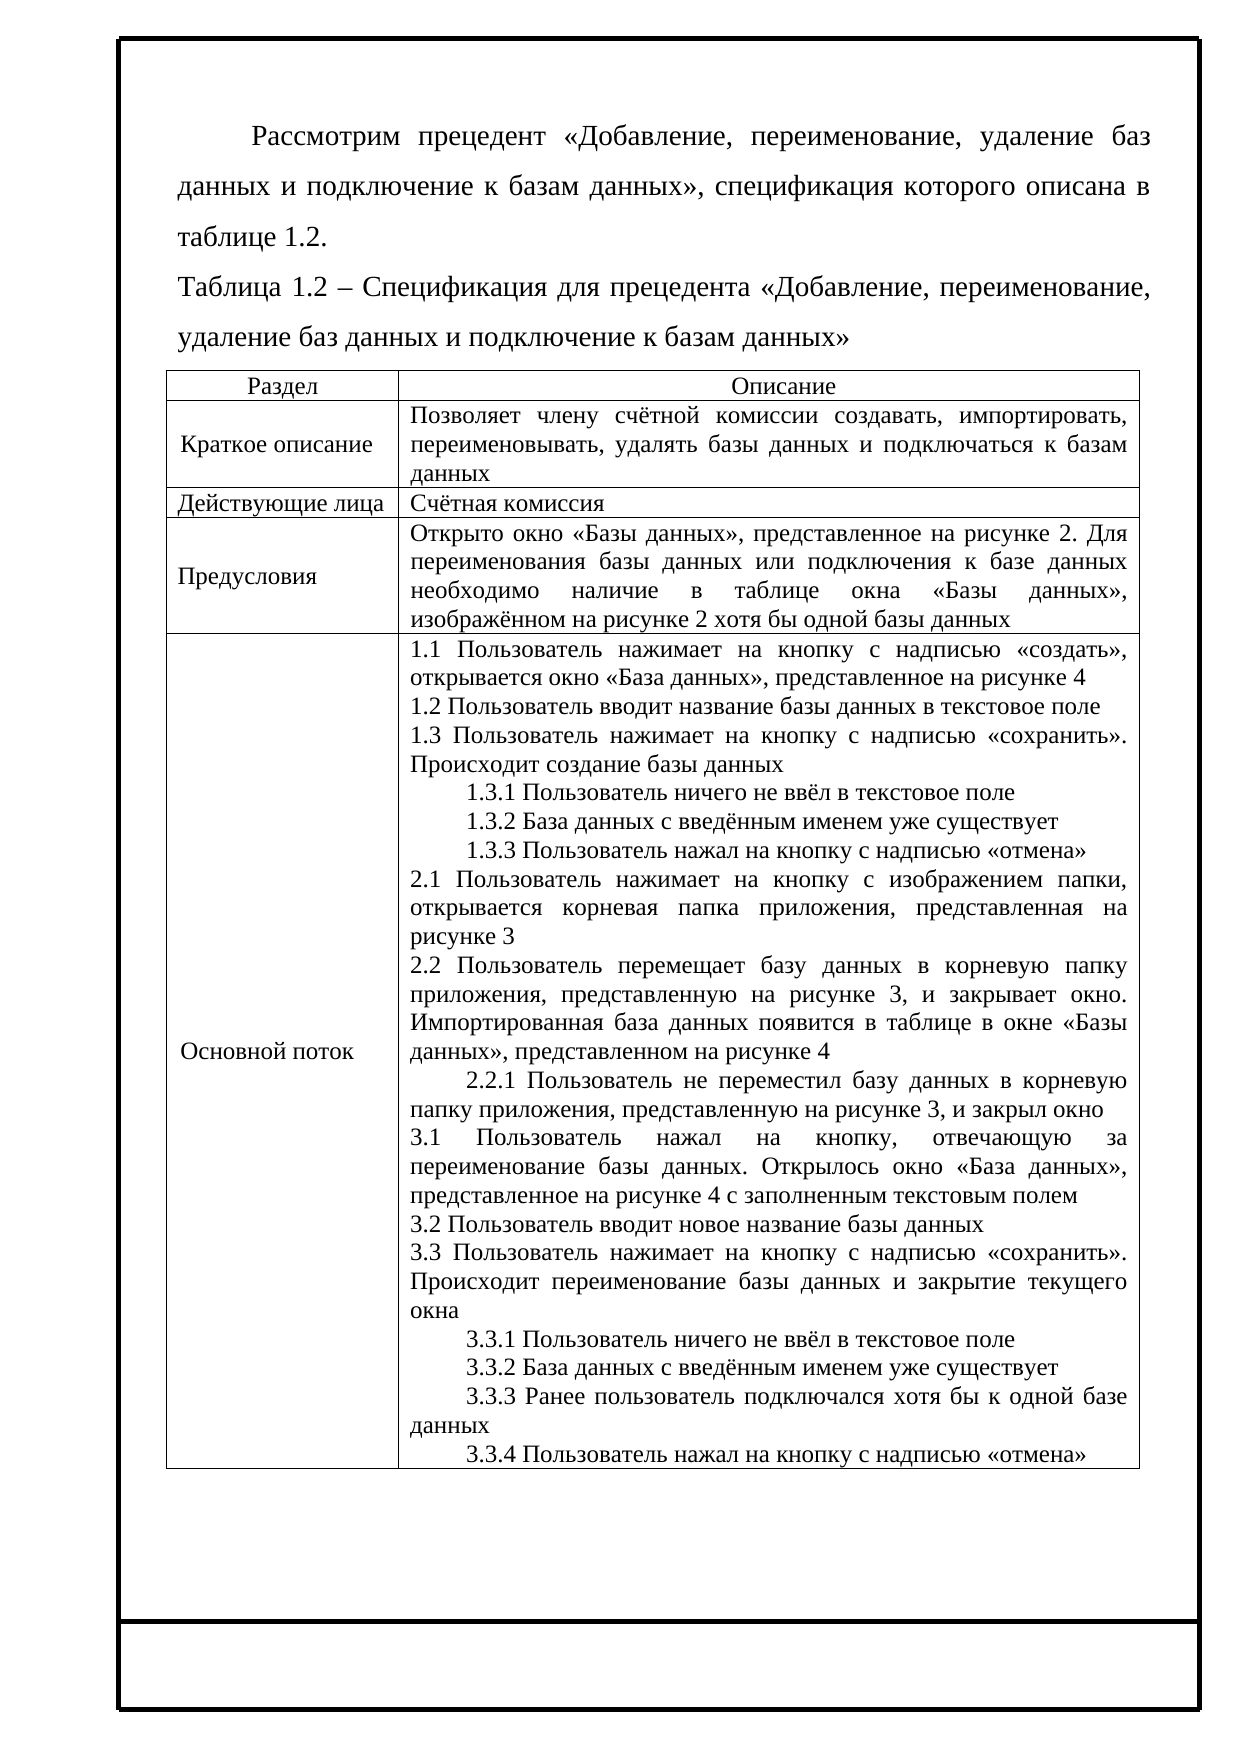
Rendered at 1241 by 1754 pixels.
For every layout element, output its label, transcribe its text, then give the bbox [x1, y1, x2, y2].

table_cell Счётная комиссия [399, 488, 1139, 517]
table_header Описание [399, 371, 1139, 399]
table_header Раздел [167, 371, 398, 399]
table_cell Основной поток [167, 634, 398, 1467]
text Таблица 1.2 – Спецификация для прецедента «Добавление, переименование, удаление баз данных и подключение к базам данных» [177, 269, 1152, 353]
table_cell Открыто окно «Базы данных», представленное на рисунке 2. Для переименования базы данных или подключения к базе данных необходимо наличие в таблице окна «Базы данных», изображённом на рисунке 2 хотя бы одной базы данных [399, 518, 1139, 633]
table_cell 1.1 Пользователь нажимает на кнопку с надписью «создать», открывается окно «База данных», представленное на рисунке 4 1.2 Пользователь вводит название базы данных в текстовое поле 1.3 Пользователь нажимает на кнопку с надписью «сохранить». Происходит создание базы данных 1.3.1 Пользователь ничего не ввёл в текстовое поле 1.3.2 База данных с введённым именем уже существует 1.3.3 Пользователь нажал на кнопку с надписью «отмена» 2.1 Пользователь нажимает на кнопку с изображением папки, открывается корневая папка приложения, представленная на рисунке 3 2.2 Пользователь перемещает базу данных в корневую папку приложения, представленную на рисунке 3, и закрывает окно. Импортированная база данных появится в таблице в окне «Базы данных», представленном на рисунке 4 2.2.1 Пользователь не переместил базу данных в корневую папку приложения, представленную на рисунке 3, и закрыл окно 3.1 Пользователь нажал на кнопку, отвечающую за переименование базы данных. Открылось окно «База данных», представленное на рисунке 4 с заполненным текстовым полем 3.2 Пользователь вводит новое название базы данных 3.3 Пользователь нажимает на кнопку с надписью «сохранить». Происходит переименование базы данных и закрытие текущего окна 3.3.1 Пользователь ничего не ввёл в текстовое поле 3.3.2 База данных с введённым именем уже существует 3.3.3 Ранее пользователь подключался хотя бы к одной базе данных 3.3.4 Пользователь нажал на кнопку с надписью «отмена» [399, 634, 1139, 1467]
table_cell Предусловия [167, 518, 398, 633]
table_cell Краткое описание [167, 401, 398, 487]
table_cell Позволяет члену счётной комиссии создавать, импортировать, переименовывать, удалять базы данных и подключаться к базам данных [399, 401, 1139, 487]
text Рассмотрим прецедент «Добавление, переименование, удаление баз данных и подключение к базам данных», спецификация которого описана в таблице 1.2. [177, 118, 1152, 252]
table_cell Действующие лица [167, 488, 398, 517]
